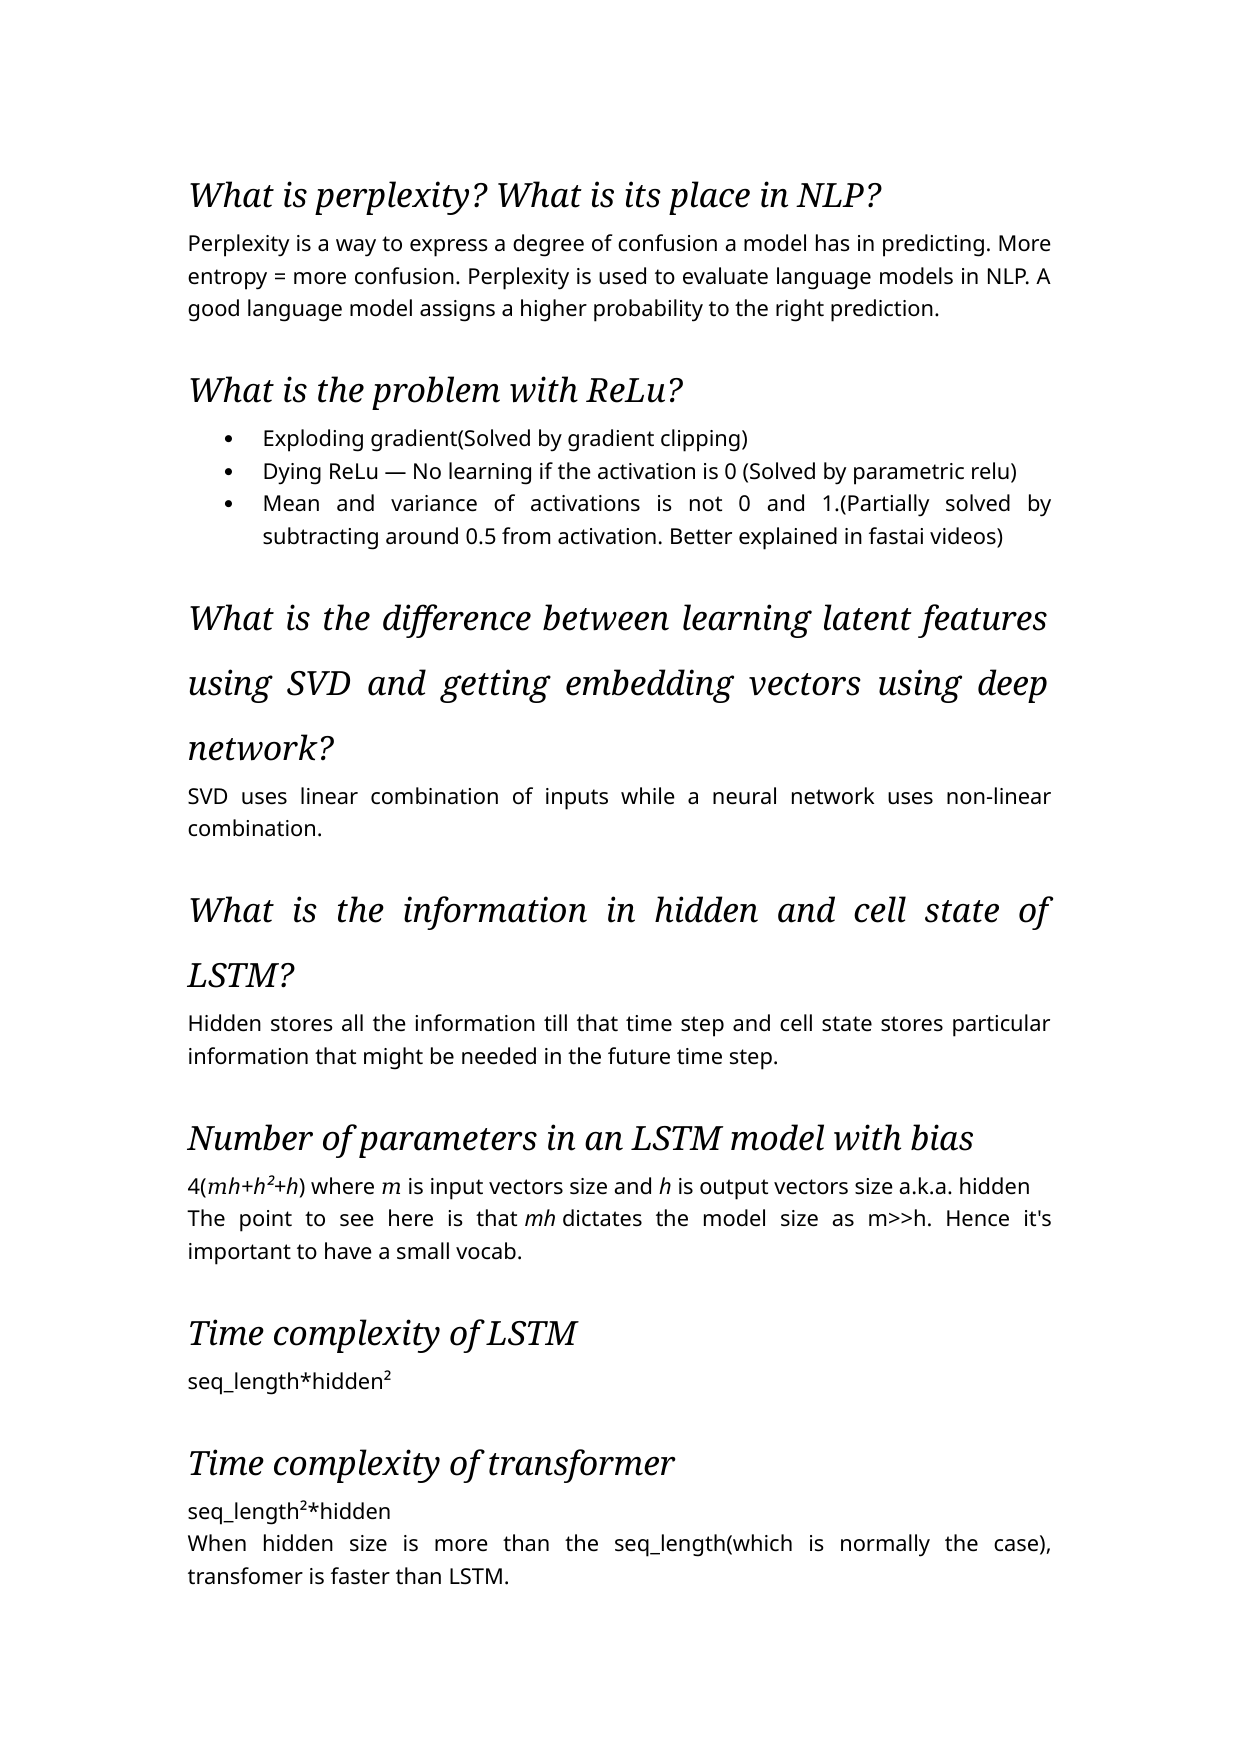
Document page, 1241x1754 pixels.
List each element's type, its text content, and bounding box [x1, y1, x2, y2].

text Perplexity is a way to express a degree of confusion a model has in predicting. More entropy = more confusion. Perplexity is used to evaluate language models in NLP. A good language model assigns a higher probability to the right prediction. [187, 227, 1053, 324]
text 4(𝑚h+h²+h) where 𝑚 is input vectors size and h is output vectors size a.k.a. hidden [187, 1169, 1053, 1202]
list Mean and variance of activations is not 0 and 1.(Partially solved by subtracting around 0.5 from activation. Better explained in fastai videos) [225, 487, 1053, 552]
text The point to see here is that mh dictates the model size as m>>h. Hence it's important to have a small vocab. [187, 1202, 1053, 1267]
text What is the problem with ReLu? [187, 357, 1053, 422]
text Time complexity of transformer [187, 1429, 1053, 1494]
text When hidden size is more than the seq_length(which is normally the case), transfomer is faster than LSTM. [187, 1527, 1053, 1592]
text What is the difference between learning latent features using SVD and getting embedding vectors using deep network? [187, 584, 1053, 779]
text Number of parameters in an LSTM model with bias [187, 1104, 1053, 1169]
text Time complexity of LSTM [187, 1299, 1053, 1364]
text seq_length²*hidden [187, 1494, 1053, 1527]
text seq_length*hidden² [187, 1364, 1053, 1397]
text Hidden stores all the information till that time step and cell state stores particular information that might be needed in the future time step. [187, 1007, 1053, 1072]
text What is perplexity? What is its place in NLP? [187, 162, 1053, 227]
text What is the information in hidden and cell state of LSTM? [187, 877, 1053, 1007]
text SVD uses linear combination of inputs while a neural network uses non-linear combination. [187, 779, 1053, 844]
list Dying ReLu — No learning if the activation is 0 (Solved by parametric relu) [225, 454, 1053, 487]
list Exploding gradient(Solved by gradient clipping) [225, 422, 1053, 454]
